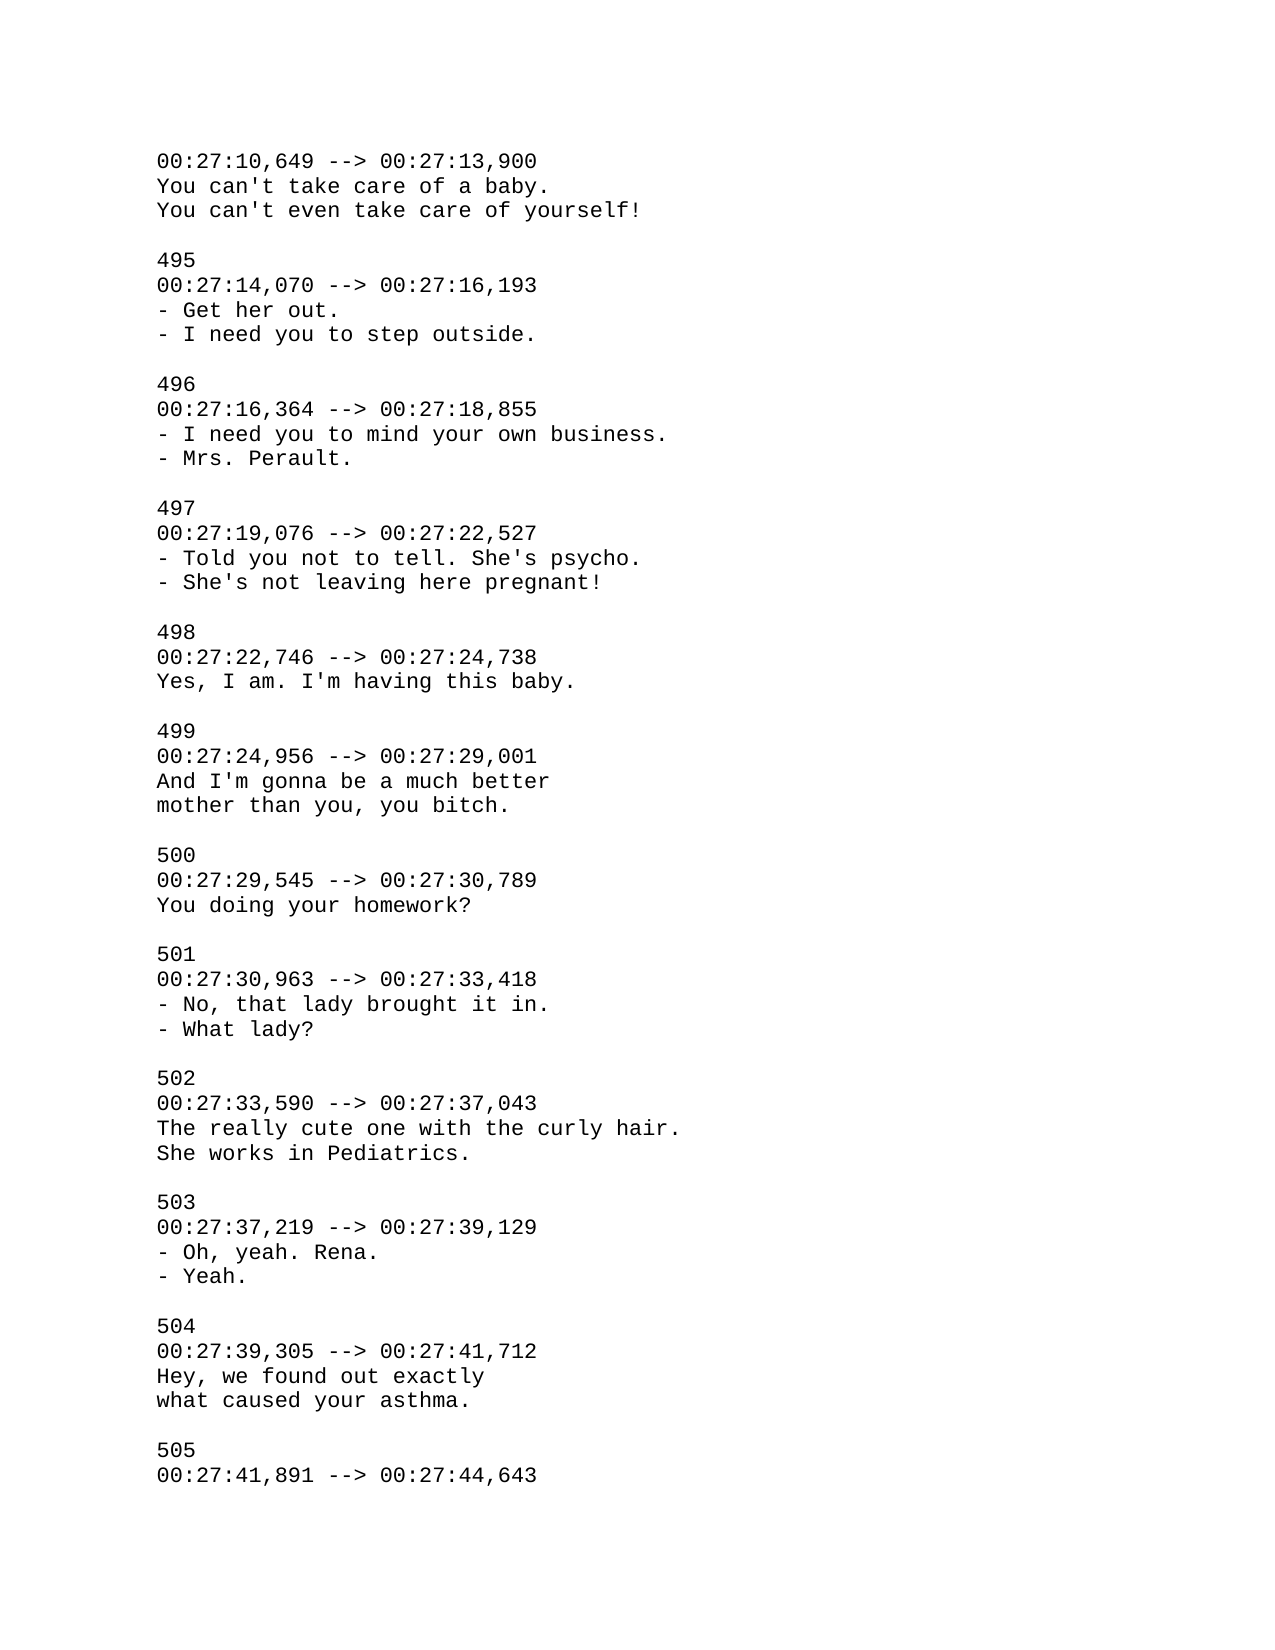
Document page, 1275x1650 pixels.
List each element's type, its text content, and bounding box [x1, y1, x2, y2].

text Hey, we found out exactly [156, 1365, 1118, 1389]
text 500 [156, 844, 1118, 869]
text 00:27:14,070 --> 00:27:16,193 [156, 274, 1118, 299]
text 00:27:30,963 --> 00:27:33,418 [156, 968, 1118, 993]
text mother than you, you bitch. [156, 794, 1118, 819]
text - Yeah. [156, 1266, 1118, 1290]
text - Oh, yeah. Rena. [156, 1241, 1118, 1266]
text 00:27:16,364 --> 00:27:18,855 [156, 398, 1118, 423]
text 00:27:19,076 --> 00:27:22,527 [156, 522, 1118, 547]
text - Get her out. [156, 299, 1118, 323]
text She works in Pediatrics. [156, 1142, 1118, 1166]
text 499 [156, 720, 1118, 745]
text You can't even take care of yourself! [156, 199, 1118, 224]
text - Mrs. Perault. [156, 447, 1118, 472]
text 00:27:29,545 --> 00:27:30,789 [156, 869, 1118, 894]
text - I need you to mind your own business. [156, 423, 1118, 447]
text 504 [156, 1315, 1118, 1340]
text - What lady? [156, 1018, 1118, 1042]
text 503 [156, 1191, 1118, 1216]
text 00:27:37,219 --> 00:27:39,129 [156, 1216, 1118, 1241]
text - Told you not to tell. She's psycho. [156, 547, 1118, 571]
text You can't take care of a baby. [156, 175, 1118, 199]
text - She's not leaving here pregnant! [156, 571, 1118, 596]
text 00:27:39,305 --> 00:27:41,712 [156, 1340, 1118, 1365]
text 496 [156, 373, 1118, 398]
text 00:27:24,956 --> 00:27:29,001 [156, 745, 1118, 770]
text 498 [156, 621, 1118, 646]
text 501 [156, 943, 1118, 968]
text 00:27:41,891 --> 00:27:44,643 [156, 1464, 1118, 1489]
text - No, that lady brought it in. [156, 993, 1118, 1018]
text 00:27:33,590 --> 00:27:37,043 [156, 1092, 1118, 1117]
text 502 [156, 1067, 1118, 1092]
text You doing your homework? [156, 894, 1118, 918]
text 00:27:10,649 --> 00:27:13,900 [156, 150, 1118, 175]
text And I'm gonna be a much better [156, 770, 1118, 794]
text 00:27:22,746 --> 00:27:24,738 [156, 646, 1118, 671]
text what caused your asthma. [156, 1389, 1118, 1414]
text 497 [156, 497, 1118, 522]
text The really cute one with the curly hair. [156, 1117, 1118, 1142]
text Yes, I am. I'm having this baby. [156, 671, 1118, 695]
text 495 [156, 249, 1118, 274]
text - I need you to step outside. [156, 323, 1118, 348]
text 505 [156, 1439, 1118, 1464]
